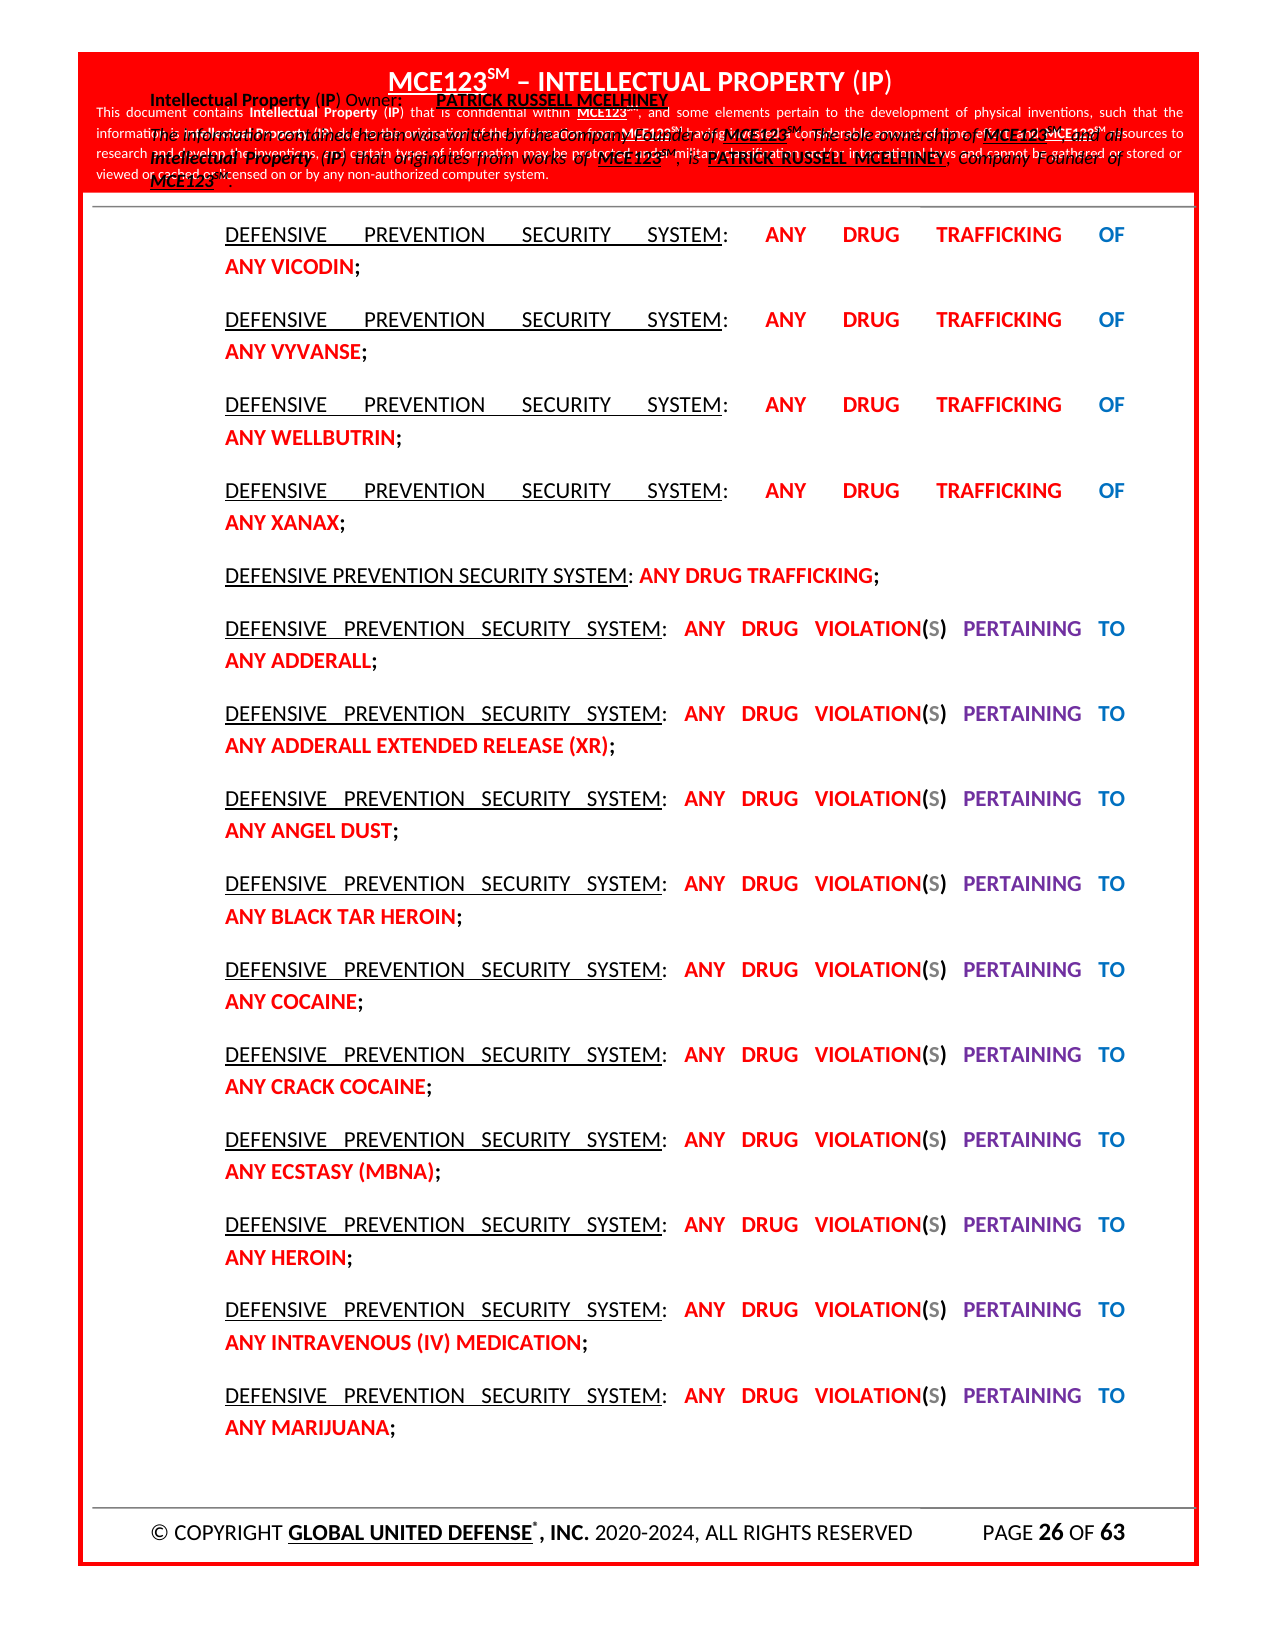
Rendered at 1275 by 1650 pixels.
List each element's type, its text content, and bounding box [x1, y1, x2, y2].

text DEFENSIVE PREVENTION SECURITY SYSTEM: ANY DRUG TRAFFICKING OF ANY XANAX; [225, 476, 1125, 536]
text DEFENSIVE PREVENTION SECURITY SYSTEM: ANY DRUG TRAFFICKING OF ANY WELLBUTRIN; [225, 391, 1125, 451]
text DEFENSIVE PREVENTION SECURITY SYSTEM: ANY DRUG VIOLATION(S) PERTAINING TO ANY ANGEL DUST; [225, 784, 1125, 844]
text DEFENSIVE PREVENTION SECURITY SYSTEM: ANY DRUG VIOLATION(S) PERTAINING TO ANY INTRAVENOUS (IV) MEDICATION; [225, 1296, 1125, 1356]
text DEFENSIVE PREVENTION SECURITY SYSTEM: ANY DRUG VIOLATION(S) PERTAINING TO ANY HEROIN; [225, 1210, 1125, 1271]
text DEFENSIVE PREVENTION SECURITY SYSTEM: ANY DRUG VIOLATION(S) PERTAINING TO ANY MARIJUANA; [225, 1381, 1125, 1441]
text DEFENSIVE PREVENTION SECURITY SYSTEM: ANY DRUG VIOLATION(S) PERTAINING TO ANY ADDERALL EXTENDED RELEASE (XR); [225, 699, 1125, 759]
text DEFENSIVE PREVENTION SECURITY SYSTEM: ANY DRUG TRAFFICKING OF ANY VYVANSE; [225, 305, 1125, 366]
text DEFENSIVE PREVENTION SECURITY SYSTEM: ANY DRUG TRAFFICKING; [225, 561, 1125, 589]
text DEFENSIVE PREVENTION SECURITY SYSTEM: ANY DRUG VIOLATION(S) PERTAINING TO ANY ADDERALL; [225, 614, 1125, 674]
text DEFENSIVE PREVENTION SECURITY SYSTEM: ANY DRUG VIOLATION(S) PERTAINING TO ANY BLACK TAR HEROIN; [225, 869, 1125, 930]
text DEFENSIVE PREVENTION SECURITY SYSTEM: ANY DRUG TRAFFICKING OF ANY VICODIN; [225, 220, 1125, 280]
text DEFENSIVE PREVENTION SECURITY SYSTEM: ANY DRUG VIOLATION(S) PERTAINING TO ANY ECSTASY (MBNA); [225, 1125, 1125, 1185]
text DEFENSIVE PREVENTION SECURITY SYSTEM: ANY DRUG VIOLATION(S) PERTAINING TO ANY COCAINE; [225, 955, 1125, 1015]
text DEFENSIVE PREVENTION SECURITY SYSTEM: ANY DRUG VIOLATION(S) PERTAINING TO ANY CRACK COCAINE; [225, 1040, 1125, 1100]
